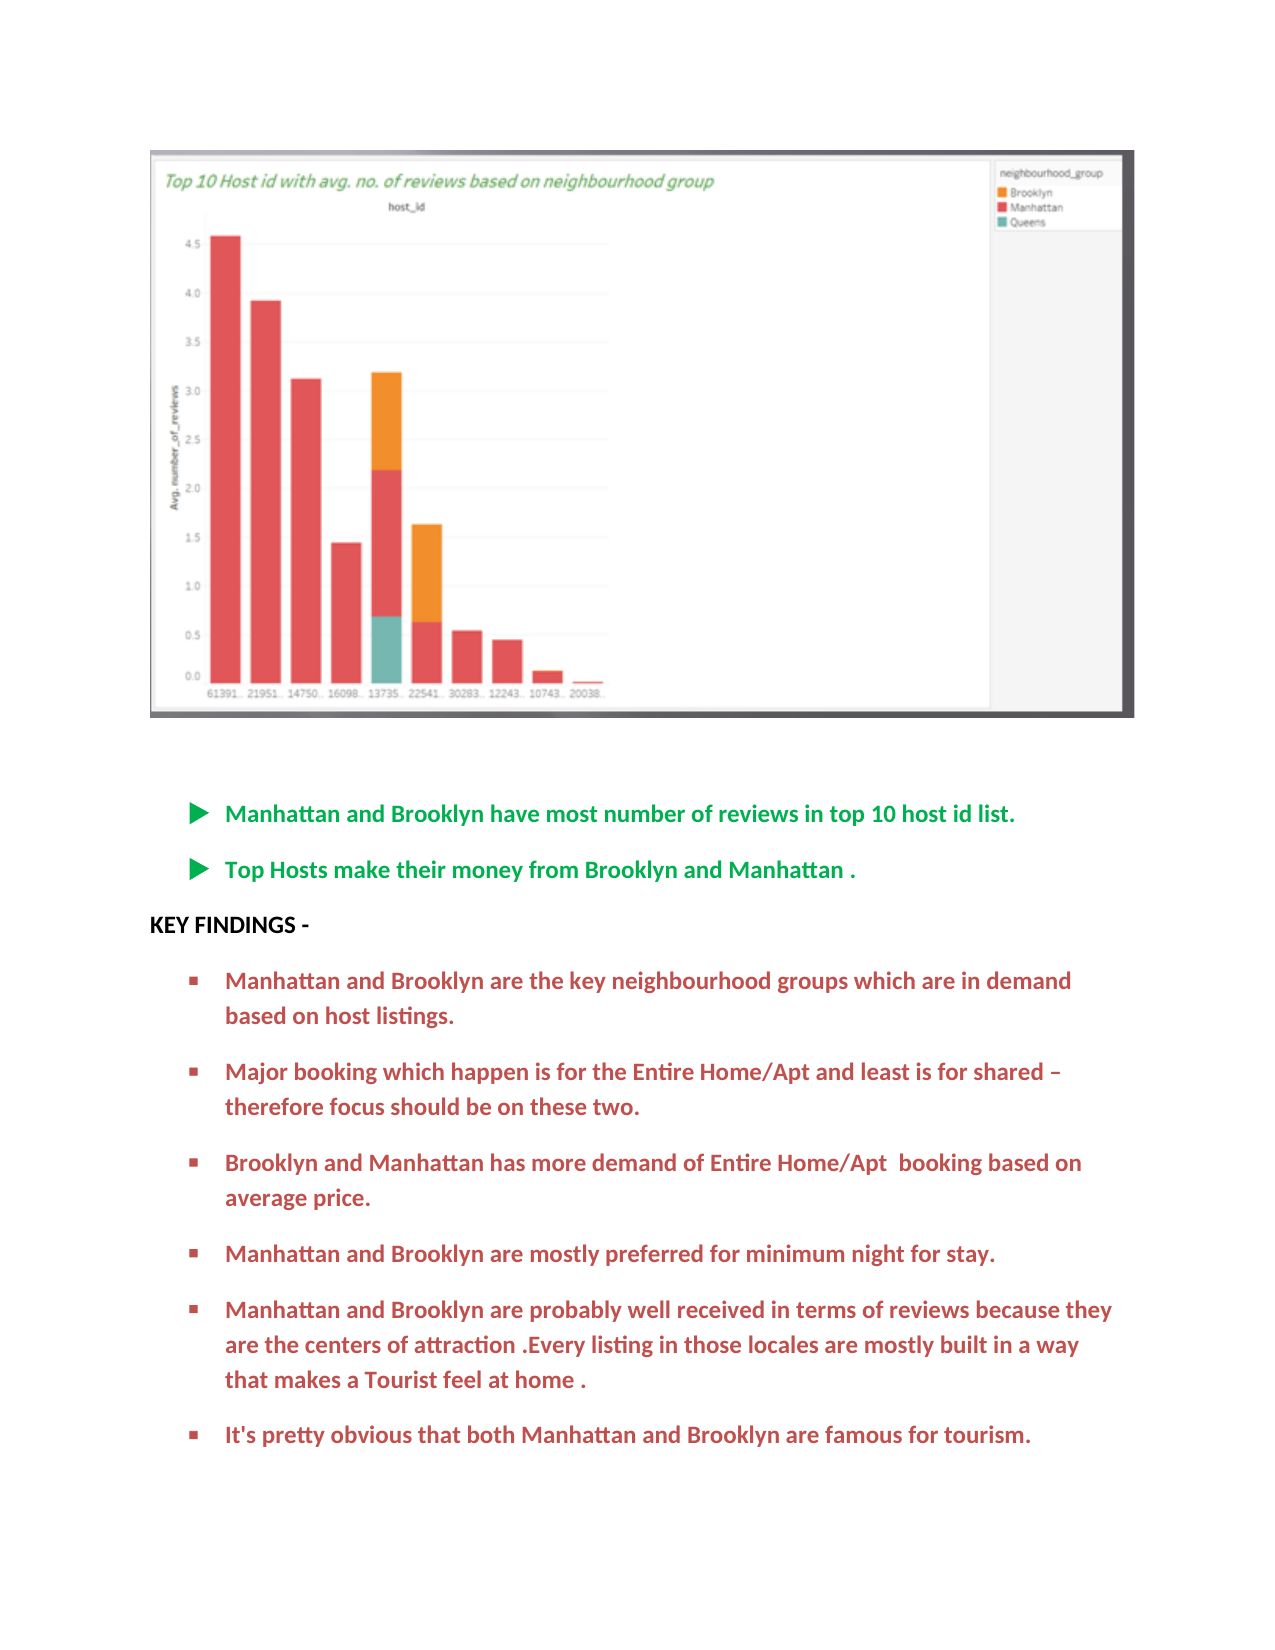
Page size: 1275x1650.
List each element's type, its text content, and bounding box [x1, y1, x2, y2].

list Major booking which happen is for the Entire Home/Apt and least is for shared – therefore focus should be on these two. [187, 1056, 1125, 1122]
list It's pretty obvious that both Manhattan and Brooklyn are famous for tourism. [187, 1420, 1125, 1450]
list Manhattan and Brooklyn are probably well received in terms of reviews because they are the centers of attraction .Every listing in those locales are mostly built in a way that makes a Tourist feel at home . [187, 1294, 1125, 1394]
text KEY FINDINGS - [150, 910, 1125, 940]
list Manhattan and Brooklyn are the key neighbourhood groups which are in demand based on host listings. [187, 966, 1125, 1031]
list Manhattan and Brooklyn have most number of reviews in top 10 host id list. [187, 798, 1125, 828]
list Manhattan and Brooklyn are mostly preferred for minimum night for stay. [187, 1238, 1125, 1268]
picture [150, 150, 1135, 718]
list Brooklyn and Manhattan has more demand of Entire Home/Apt booking based on average price. [187, 1147, 1125, 1213]
list Top Hosts make their money from Brooklyn and Manhattan . [187, 854, 1125, 884]
